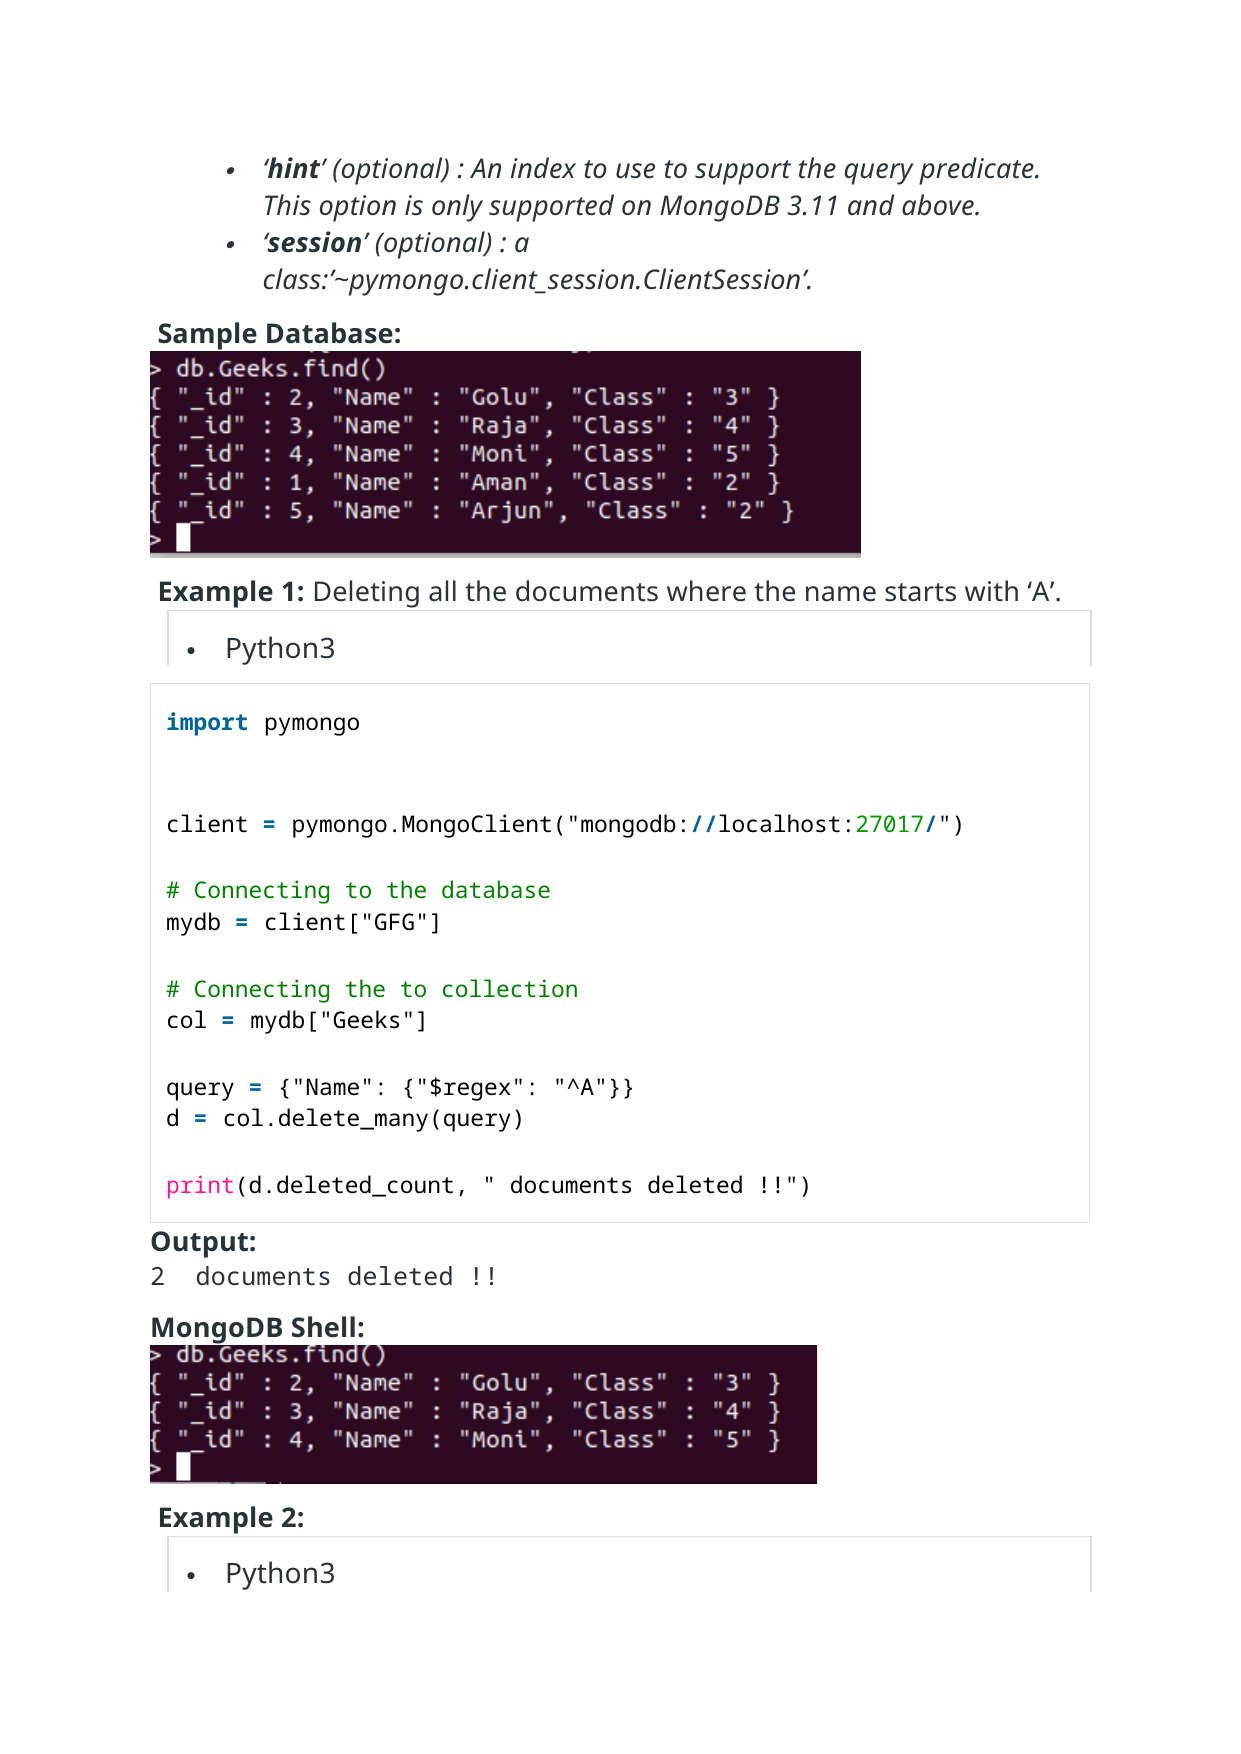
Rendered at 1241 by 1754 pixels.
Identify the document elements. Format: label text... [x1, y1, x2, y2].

text Example 2: [150, 1499, 1090, 1536]
list ‘hint’ (optional) : An index to use to support the query predicate. This option is only supported on MongoDB 3.11 and above. [225, 150, 1090, 224]
list Python3 [169, 611, 1090, 666]
list ‘session’ (optional) : a class:’~pymongo.client_session.ClientSession’. [225, 224, 1090, 297]
text Output: [150, 1222, 1090, 1259]
picture [150, 351, 861, 558]
text Sample Database: [150, 314, 1090, 351]
list Python3 [169, 1537, 1090, 1592]
table_header import pymongo client = pymongo.MongoClient("mongodb://localhost:27017/") # Connecting to the database mydb = client["GFG"] # Connecting the to collection col = mydb["Geeks"] query = {"Name": {"$regex": "^A"}} d = col.delete_many(query) print(d.deleted_count, " documents deleted !!") [151, 684, 1089, 1222]
text Example 1: Deleting all the documents where the name starts with ‘A’. [150, 573, 1090, 610]
text 2 documents deleted !! [150, 1259, 1090, 1293]
picture [150, 1345, 818, 1484]
text MongoDB Shell: [150, 1309, 1090, 1346]
